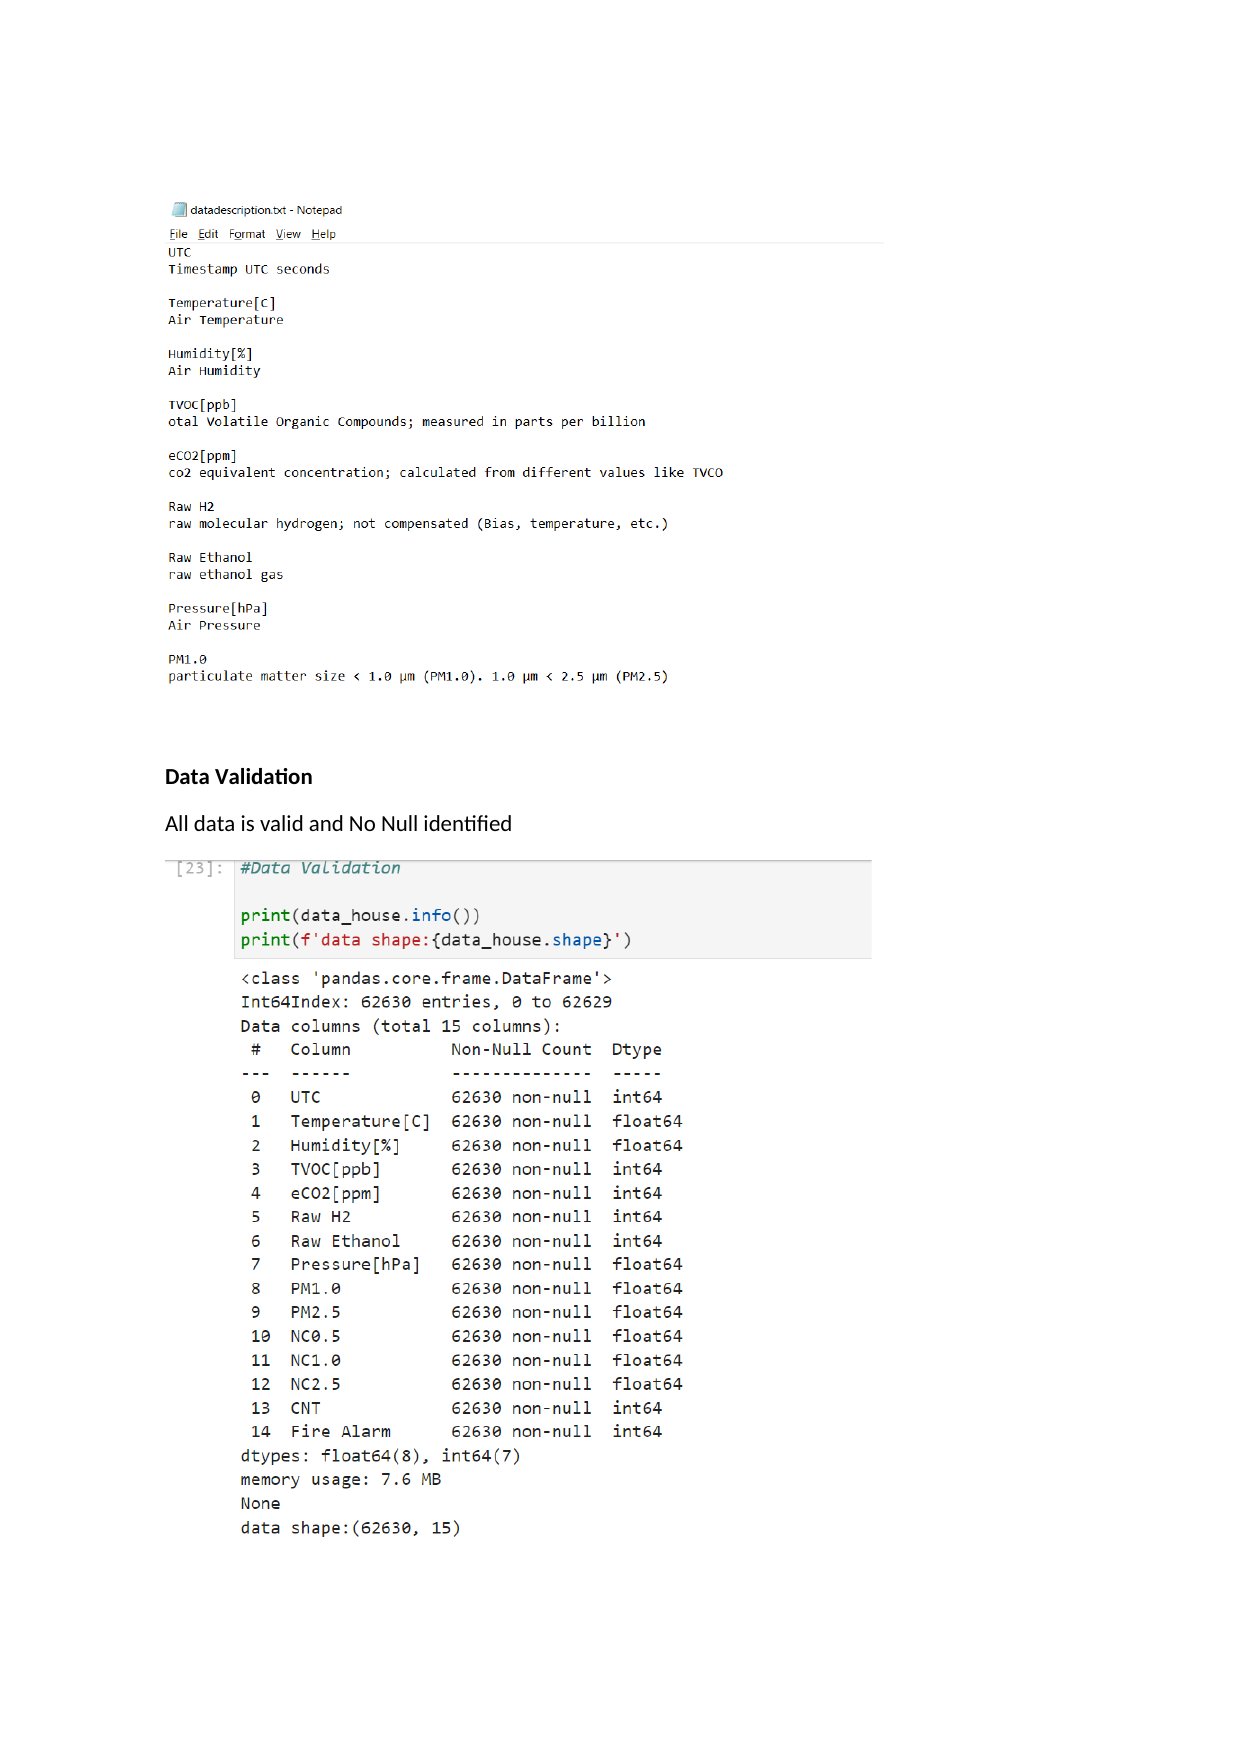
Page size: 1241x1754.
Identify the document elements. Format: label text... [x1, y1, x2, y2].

picture [164, 196, 884, 697]
text Data Validation [150, 762, 1090, 790]
text All data is valid and No Null identified [150, 809, 1090, 837]
picture [164, 856, 872, 1542]
